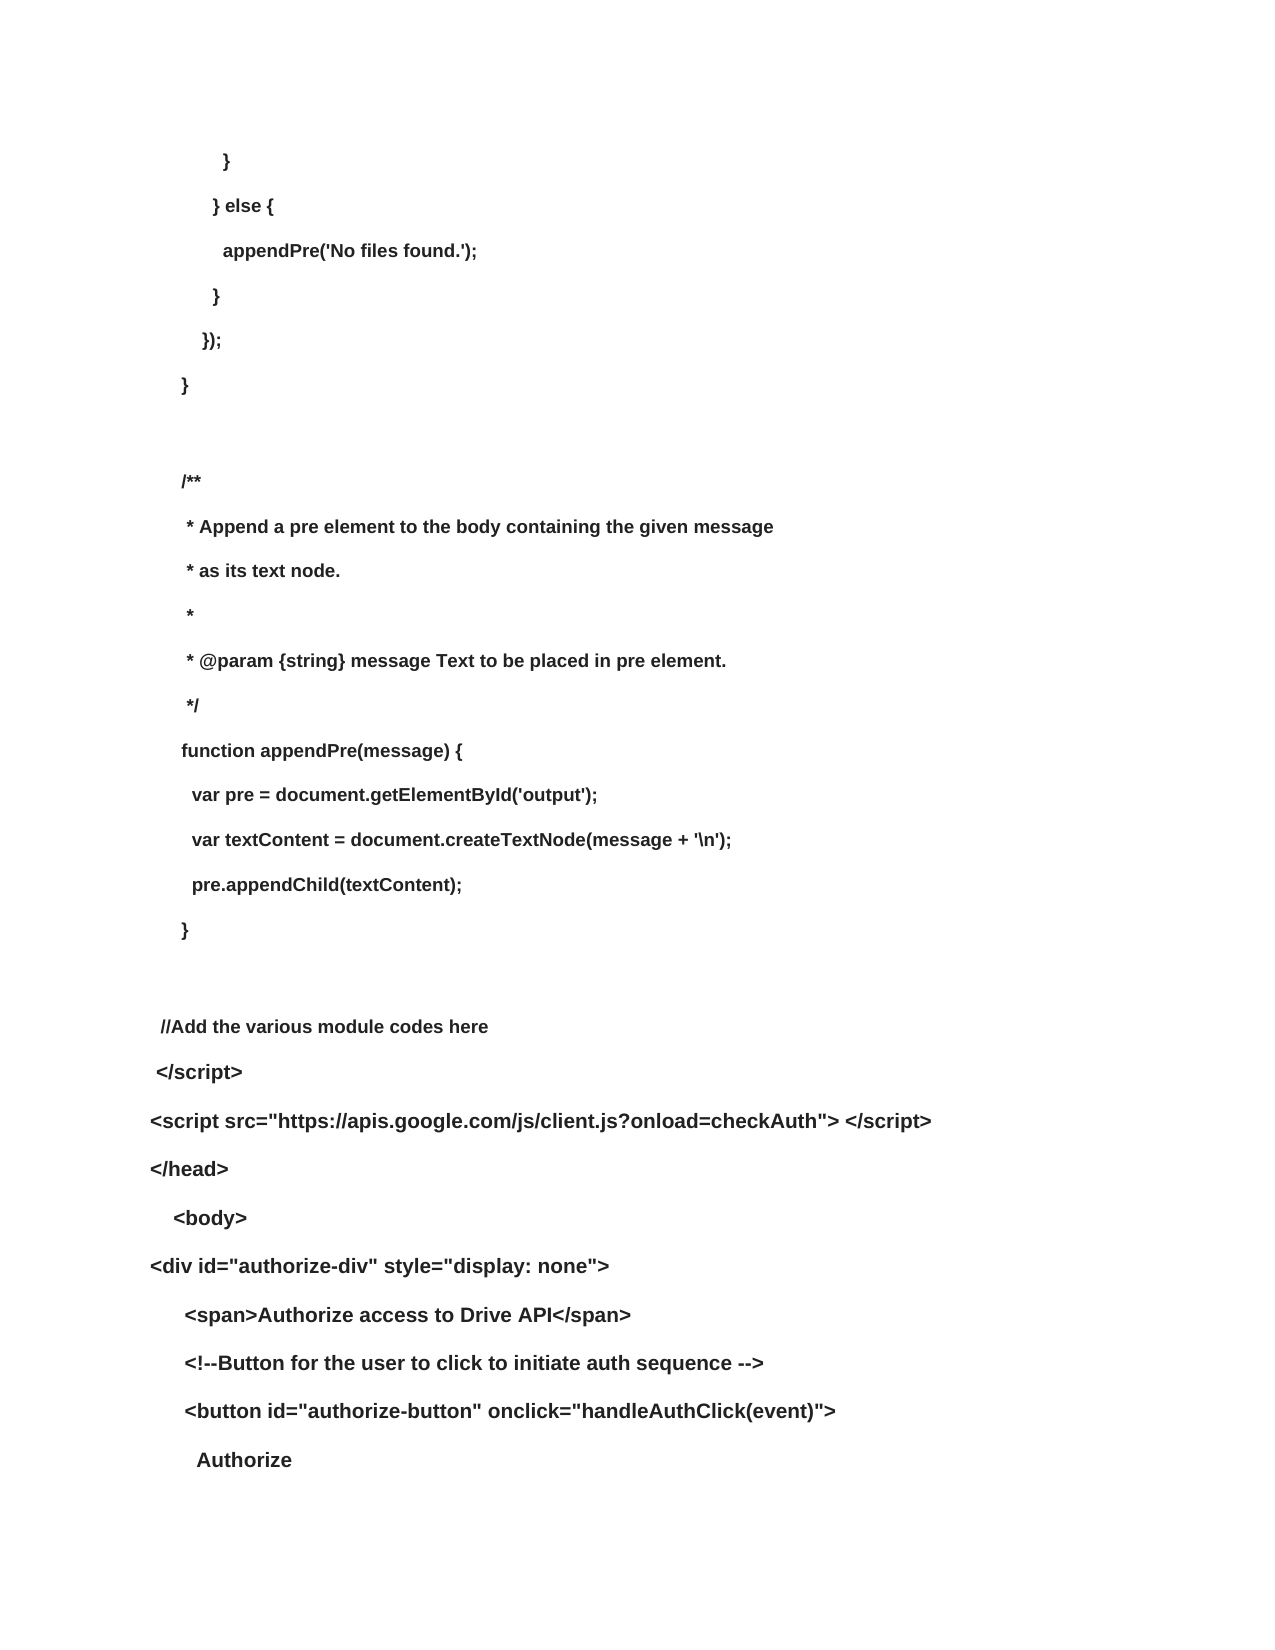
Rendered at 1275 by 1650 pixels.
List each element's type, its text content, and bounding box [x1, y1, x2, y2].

text var textContent = document.createTextNode(message + '\n'); [150, 829, 1125, 851]
text * [150, 605, 1125, 627]
text */ [150, 695, 1125, 716]
text } [150, 374, 1125, 396]
text pre.appendChild(textContent); [150, 874, 1125, 895]
text } [150, 284, 1125, 306]
text appendPre('No files found.'); [150, 239, 1125, 261]
text }); [150, 329, 1125, 351]
text <div id="authorize-div" style="display: none"> [150, 1254, 1125, 1278]
text } else { [150, 195, 1125, 216]
text <!--Button for the user to click to initiate auth sequence --> [150, 1351, 1125, 1375]
text <button id="authorize-button" onclick="handleAuthClick(event)"> [150, 1399, 1125, 1423]
text //Add the various module codes here [150, 1015, 1125, 1037]
text var pre = document.getElementById('output'); [150, 784, 1125, 806]
text <script src="https://apis.google.com/js/client.js?onload=checkAuth"> </script> [150, 1109, 1125, 1133]
text </script> [150, 1060, 1125, 1084]
text } [150, 919, 1125, 940]
text function appendPre(message) { [150, 739, 1125, 761]
text <span>Authorize access to Drive API</span> [150, 1302, 1125, 1326]
text } [150, 150, 1125, 172]
text Authorize [150, 1448, 1125, 1472]
text /** [150, 471, 1125, 492]
text * Append a pre element to the body containing the given message [150, 516, 1125, 537]
text </head> [150, 1157, 1125, 1181]
text <body> [150, 1206, 1125, 1229]
text * as its text node. [150, 560, 1125, 582]
text * @param {string} message Text to be placed in pre element. [150, 650, 1125, 671]
